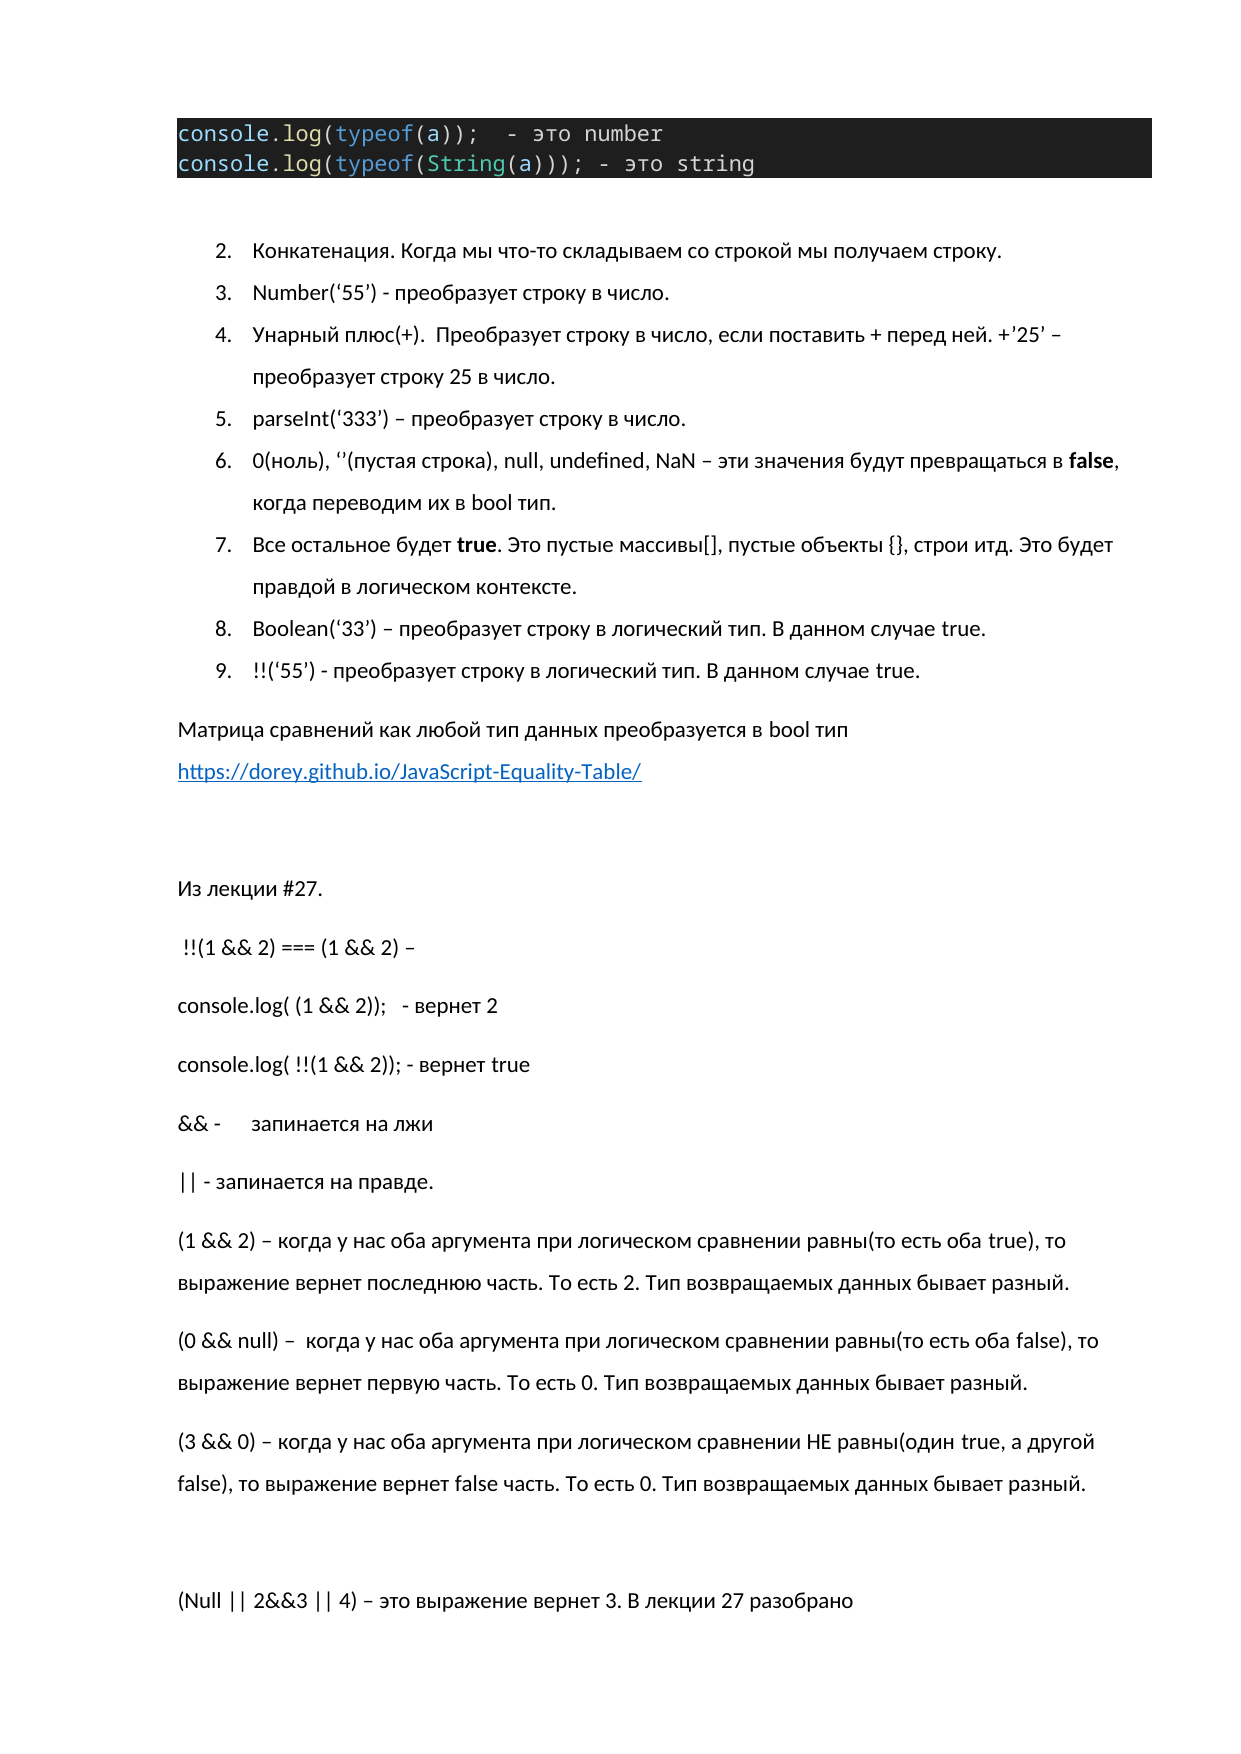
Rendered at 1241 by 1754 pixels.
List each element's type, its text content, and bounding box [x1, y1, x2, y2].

text Из лекции #27. [177, 874, 1152, 902]
text (Null || 2&&3 || 4) – это выражение вернет 3. В лекции 27 разобрано [177, 1586, 1152, 1614]
list !!(‘55’) - преобразует строку в логический тип. В данном случае true. [215, 656, 1152, 684]
text && - запинается на лжи [177, 1109, 1152, 1137]
list 0(ноль), ‘’(пустая строка), null, undefined, NaN – эти значения будут превращаться в false, когда переводим их в bool тип. [215, 446, 1152, 516]
text console.log(typeof(a)); - это number [177, 118, 1152, 148]
text || - запинается на правде. [177, 1167, 1152, 1195]
list Boolean(‘33’) – преобразует строку в логический тип. В данном случае true. [215, 614, 1152, 642]
text console.log( (1 && 2)); - вернет 2 [177, 991, 1152, 1019]
list Конкатенация. Когда мы что-то складываем со строкой мы получаем строку. [215, 236, 1152, 264]
text (0 && null) – когда у нас оба аргумента при логическом сравнении равны(то есть оба false), то выражение вернет первую часть. То есть 0. Тип возвращаемых данных бывает разный. [177, 1327, 1152, 1397]
text (3 && 0) – когда у нас оба аргумента при логическом сравнении НЕ равны(один true, а другой false), то выражение вернет false часть. То есть 0. Тип возвращаемых данных бывает разный. [177, 1427, 1152, 1497]
text (1 && 2) – когда у нас оба аргумента при логическом сравнении равны(то есть оба true), то выражение вернет последнюю часть. То есть 2. Тип возвращаемых данных бывает разный. [177, 1226, 1152, 1296]
list Унарный плюс(+). Преобразует строку в число, если поставить + перед ней. +’25’ – преобразует строку 25 в число. [215, 320, 1152, 390]
list Все остальное будет true. Это пустые массивы[], пустые объекты {}, строи итд. Это будет правдой в логическом контексте. [215, 530, 1152, 600]
text console.log( !!(1 && 2)); - вернет true [177, 1050, 1152, 1078]
text Матрица сравнений как любой тип данных преобразуется в bool тип https://dorey.github.io/JavaScript-Equality-Table/ [177, 715, 1152, 785]
text !!(1 && 2) === (1 && 2) – [177, 933, 1152, 961]
list Number(‘55’) - преобразует строку в число. [215, 278, 1152, 306]
list parseInt(‘333’) – преобразует строку в число. [215, 404, 1152, 432]
text console.log(typeof(String(a))); - это string [177, 148, 1152, 178]
